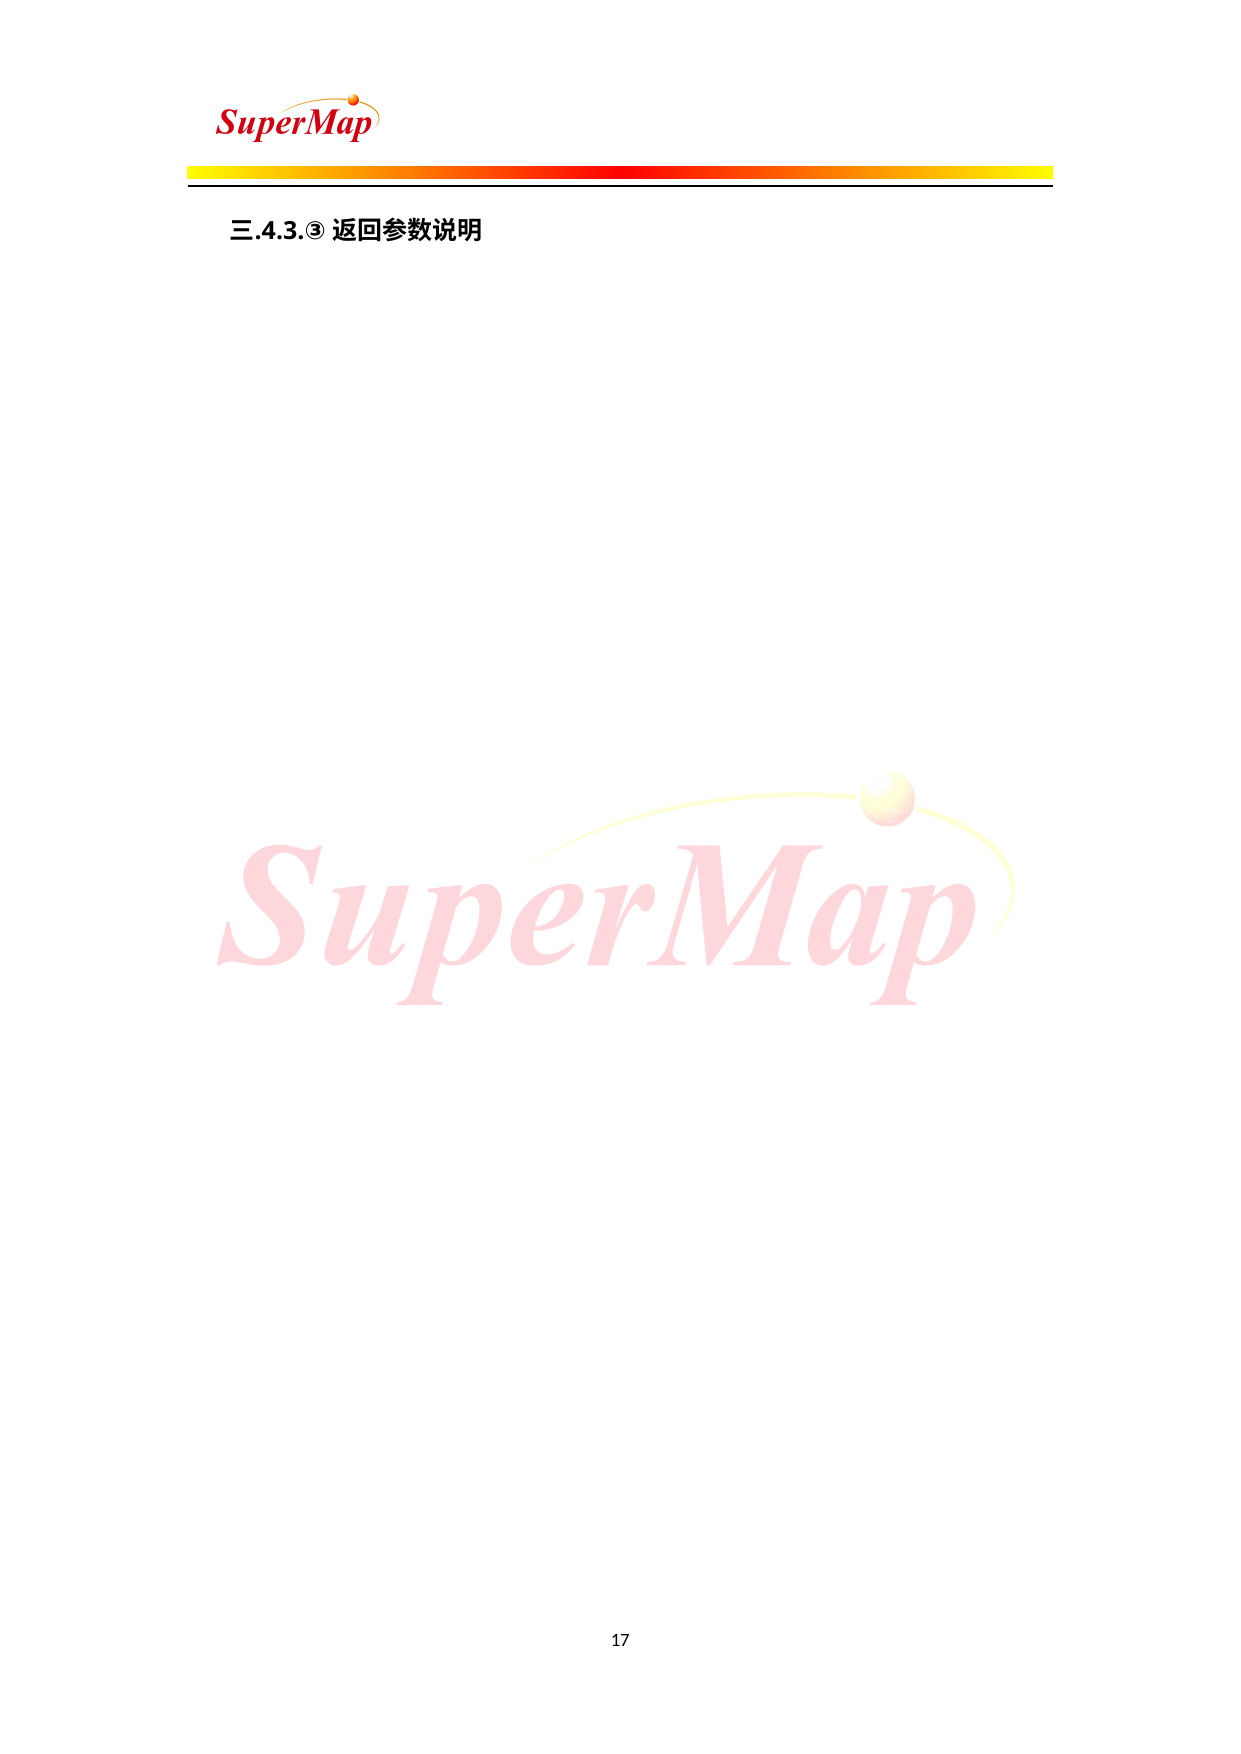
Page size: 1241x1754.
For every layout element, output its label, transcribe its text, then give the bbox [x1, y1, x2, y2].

subtitle 返回参数说明 [187, 196, 1053, 261]
picture [210, 86, 387, 153]
